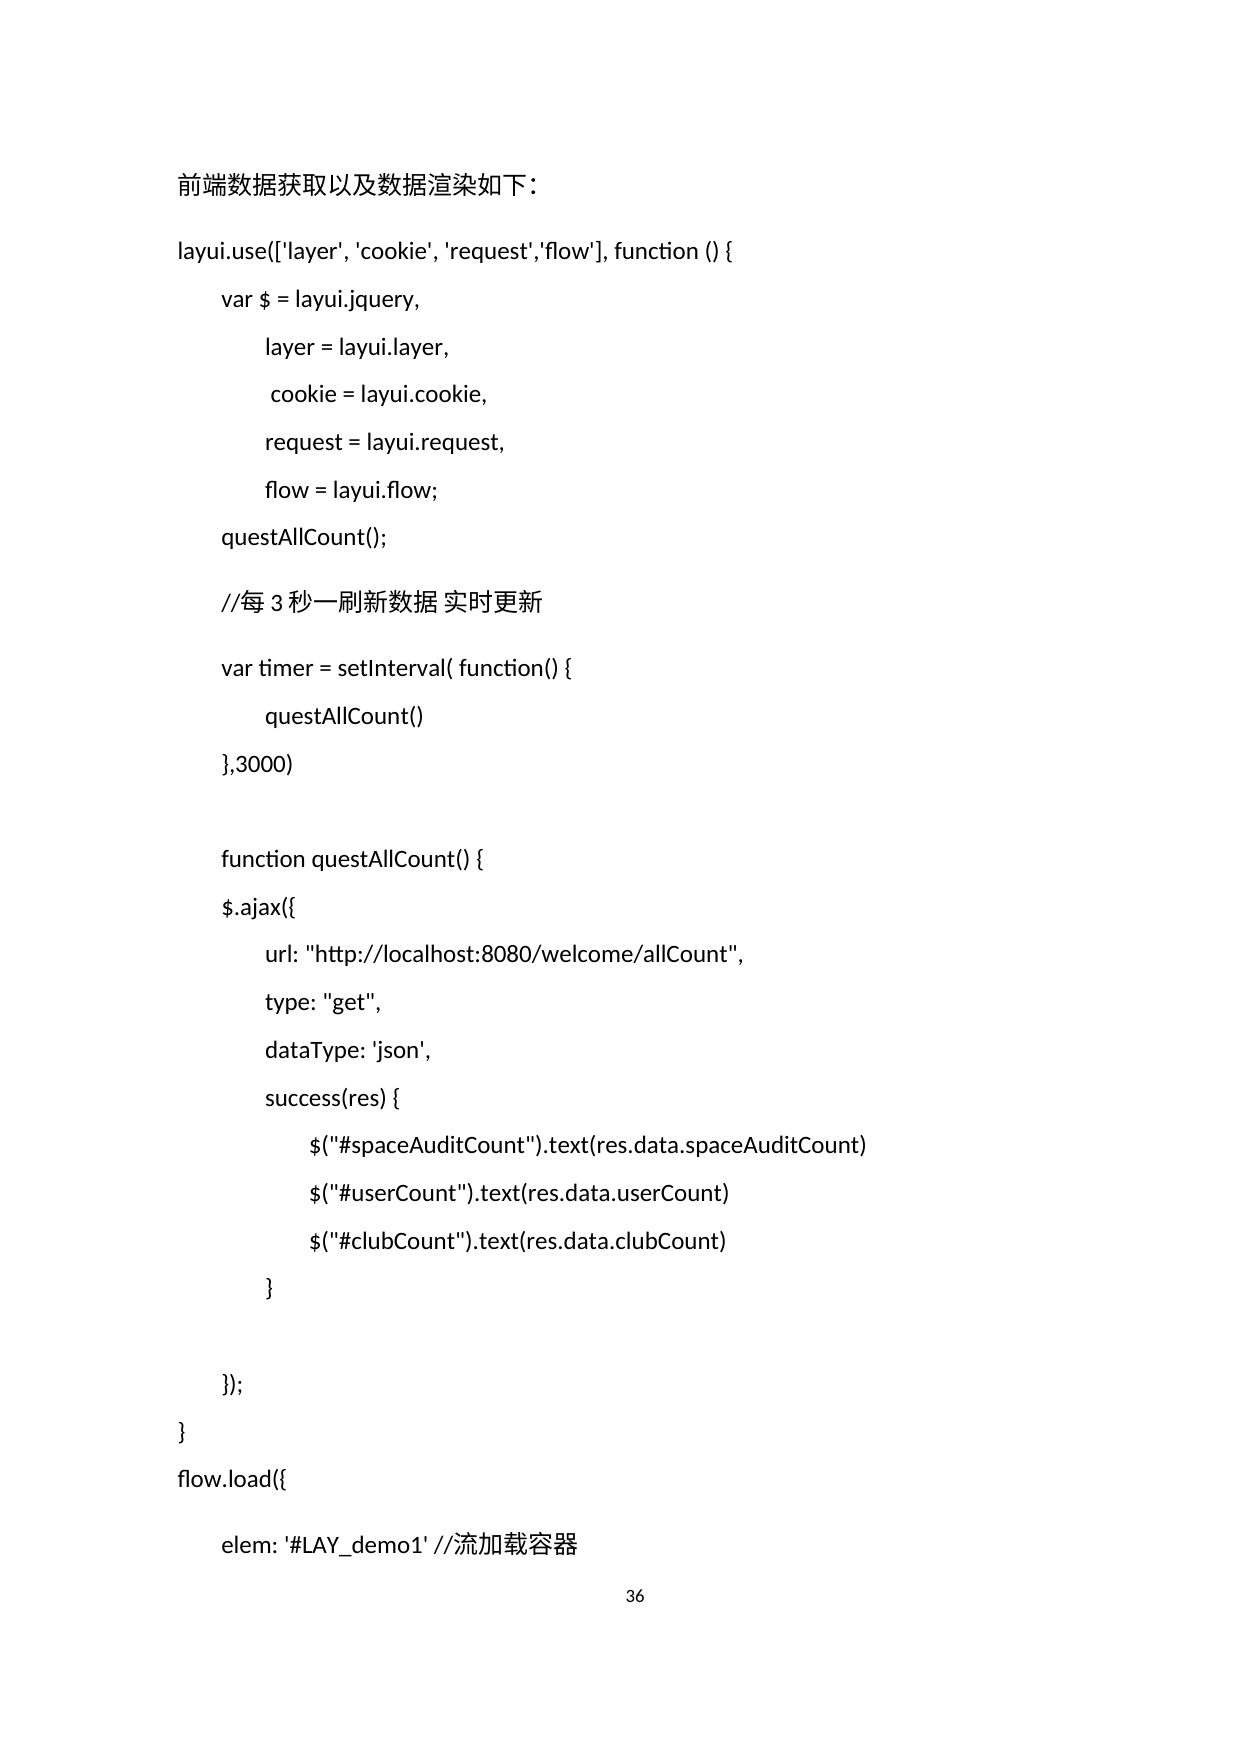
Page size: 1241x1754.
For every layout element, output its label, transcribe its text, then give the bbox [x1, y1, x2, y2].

text $("#spaceAuditCount").text(res.data.spaceAuditCount) [177, 1128, 1093, 1161]
text //每3秒一刷新数据 实时更新 [177, 568, 1093, 633]
text } [177, 1272, 1093, 1304]
text questAllCount() [177, 699, 1093, 732]
text } [177, 1415, 1093, 1447]
text flow = layui.flow; [177, 473, 1093, 505]
text type: "get", [177, 985, 1093, 1018]
text var timer = setInterval( function() { [177, 651, 1093, 684]
text url: "http://localhost:8080/welcome/allCount", [177, 938, 1093, 970]
text elem: '#LAY_demo1' //流加载容器 [177, 1510, 1093, 1575]
text cookie = layui.cookie, [177, 377, 1093, 410]
text dataType: 'json', [177, 1033, 1093, 1066]
text $.ajax({ [177, 890, 1093, 922]
text 前端数据获取以及数据渲染如下： [177, 151, 1093, 216]
text function questAllCount() { [177, 842, 1093, 875]
text request = layui.request, [177, 425, 1093, 458]
text $("#userCount").text(res.data.userCount) [177, 1176, 1093, 1209]
text layui.use(['layer', 'cookie', 'request','flow'], function () { [177, 234, 1093, 267]
text },3000) [177, 747, 1093, 779]
text success(res) { [177, 1081, 1093, 1113]
text layer = layui.layer, [177, 330, 1093, 362]
text }); [177, 1367, 1093, 1399]
text questAllCount(); [177, 521, 1093, 553]
text var $ = layui.jquery, [177, 282, 1093, 314]
text $("#clubCount").text(res.data.clubCount) [177, 1224, 1093, 1256]
text flow.load({ [177, 1462, 1093, 1495]
